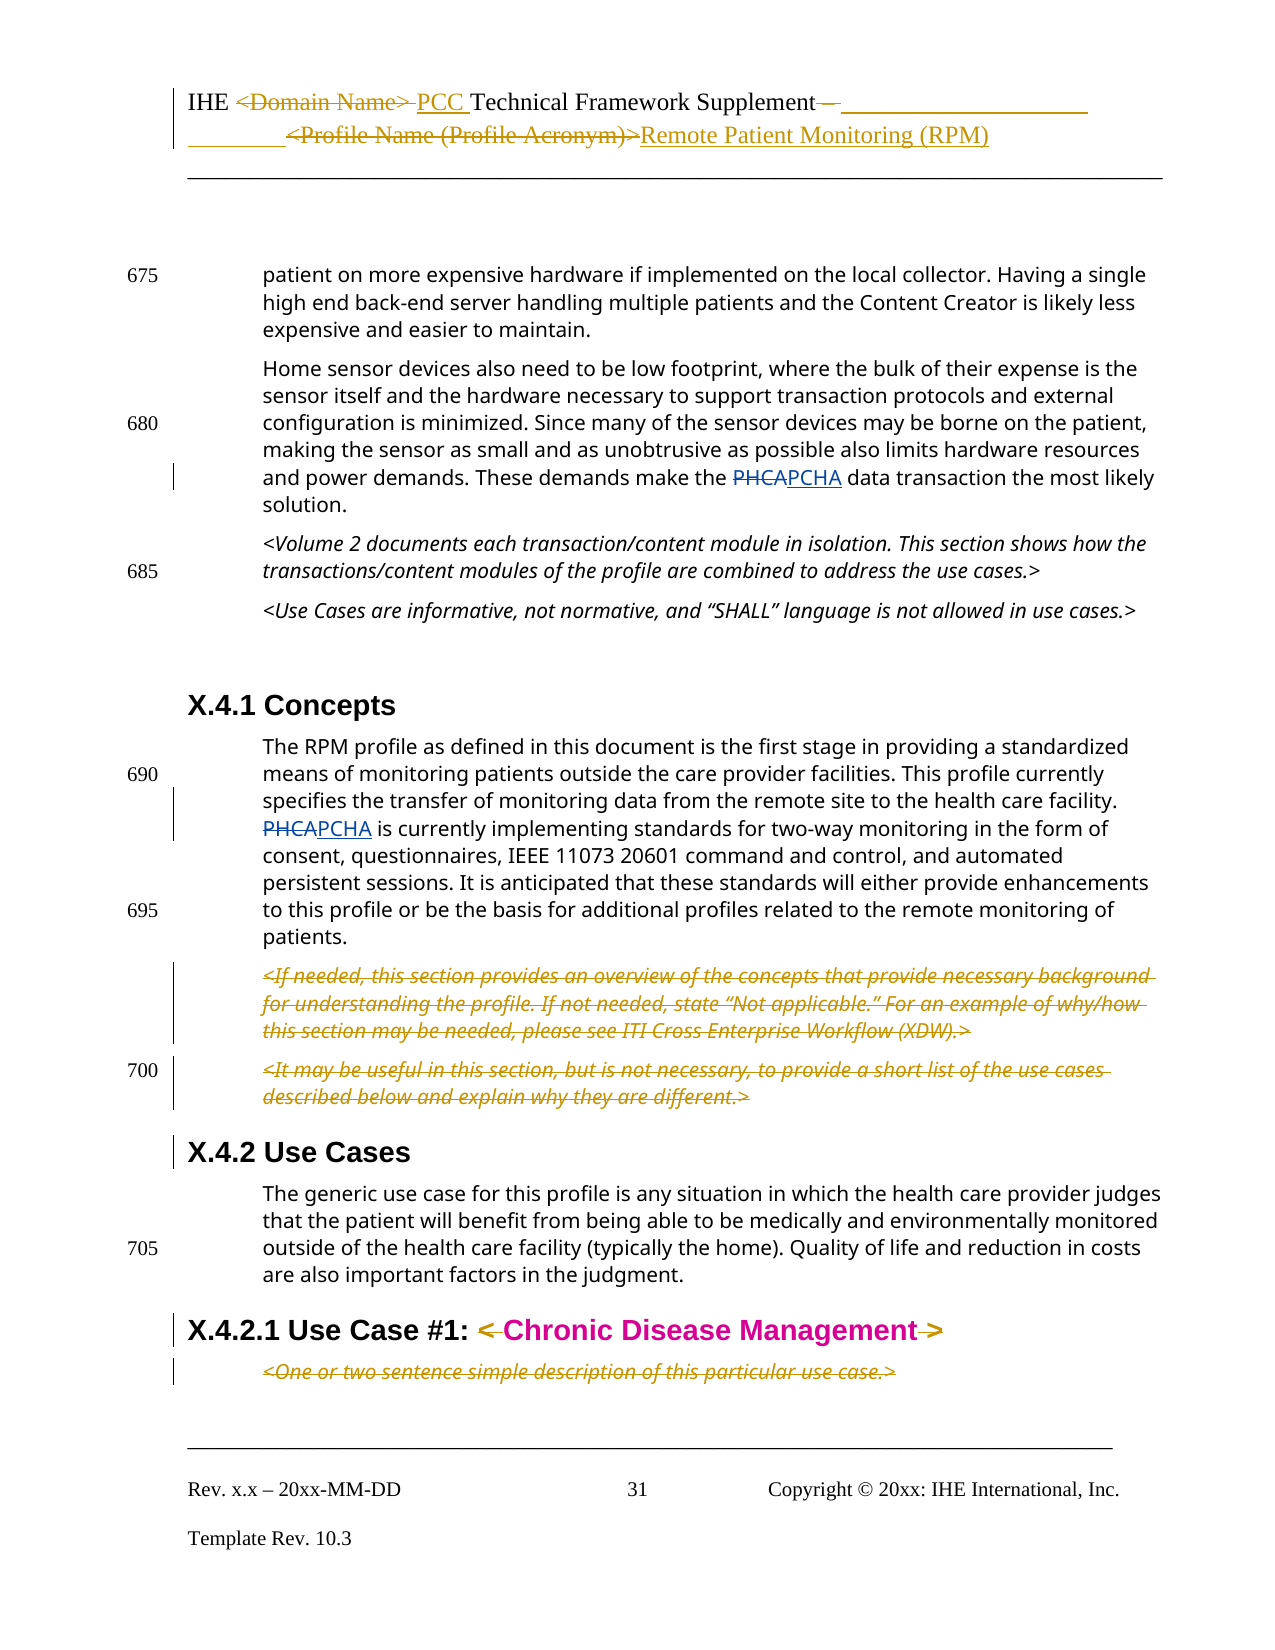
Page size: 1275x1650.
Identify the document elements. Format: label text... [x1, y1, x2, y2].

text <Volume 2 documents each transaction/content module in isolation. This section shows how the transactions/content modules of the profile are combined to address the use cases.> [262, 530, 1162, 584]
subtitle X.4.2.1 Use Case #1: Chronic Disease Management [187, 1313, 1162, 1347]
subtitle X.4.2 Use Cases [187, 1135, 1162, 1169]
text Home sensor devices also need to be low footprint, where the bulk of their expense is the sensor itself and the hardware necessary to support transaction protocols and external configuration is minimized. Since many of the sensor devices may be borne on the patient, making the sensor as small and as unobtrusive as possible also limits hardware resources and power demands. These demands make the data transaction the most likely solution. [262, 355, 1162, 517]
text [262, 261, 1162, 342]
text The generic use case for this profile is any situation in which the health care provider judges that the patient will benefit from being able to be medically and environmentally monitored outside of the health care facility (typically the home). Quality of life and reduction in costs are also important factors in the judgment. [262, 1180, 1162, 1288]
text <Use Cases are informative, not normative, and “SHALL” language is not allowed in use cases.> [262, 597, 1162, 624]
subtitle X.4.1 Concepts [187, 688, 1162, 722]
text The RPM profile as defined in this document is the first stage in providing a standardized means of monitoring patients outside the care provider facilities. This profile currently specifies the transfer of monitoring data from the remote site to the health care facility. is currently implementing standards for two-way monitoring in the form of consent, questionnaires, IEEE 11073 20601 command and control, and automated persistent sessions. It is anticipated that these standards will either provide enhancements to this profile or be the basis for additional profiles related to the remote monitoring of patients. [262, 733, 1162, 950]
